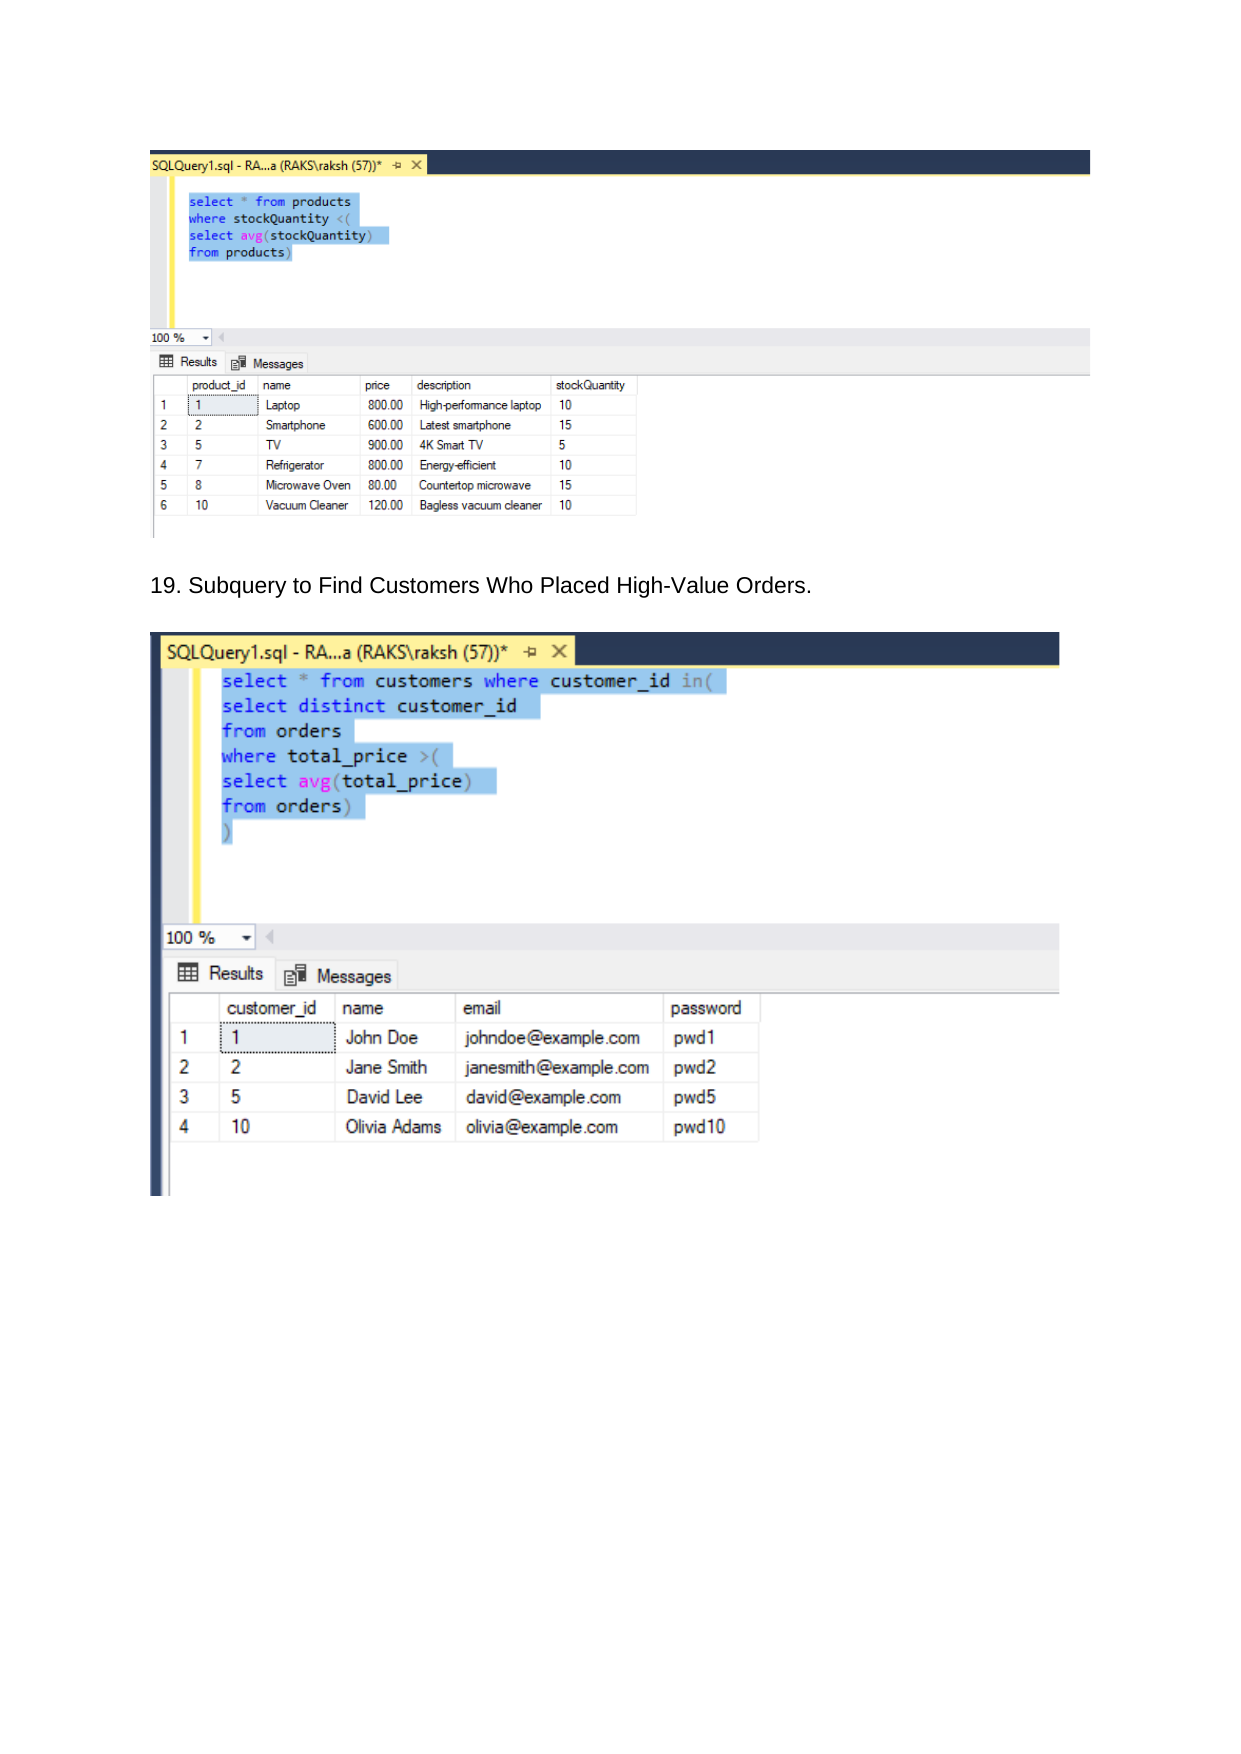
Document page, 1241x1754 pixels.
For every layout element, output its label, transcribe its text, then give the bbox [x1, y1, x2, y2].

picture [150, 632, 1060, 1196]
picture [150, 150, 1091, 538]
text 19. Subquery to Find Customers Who Placed High-Value Orders. [150, 572, 1090, 598]
